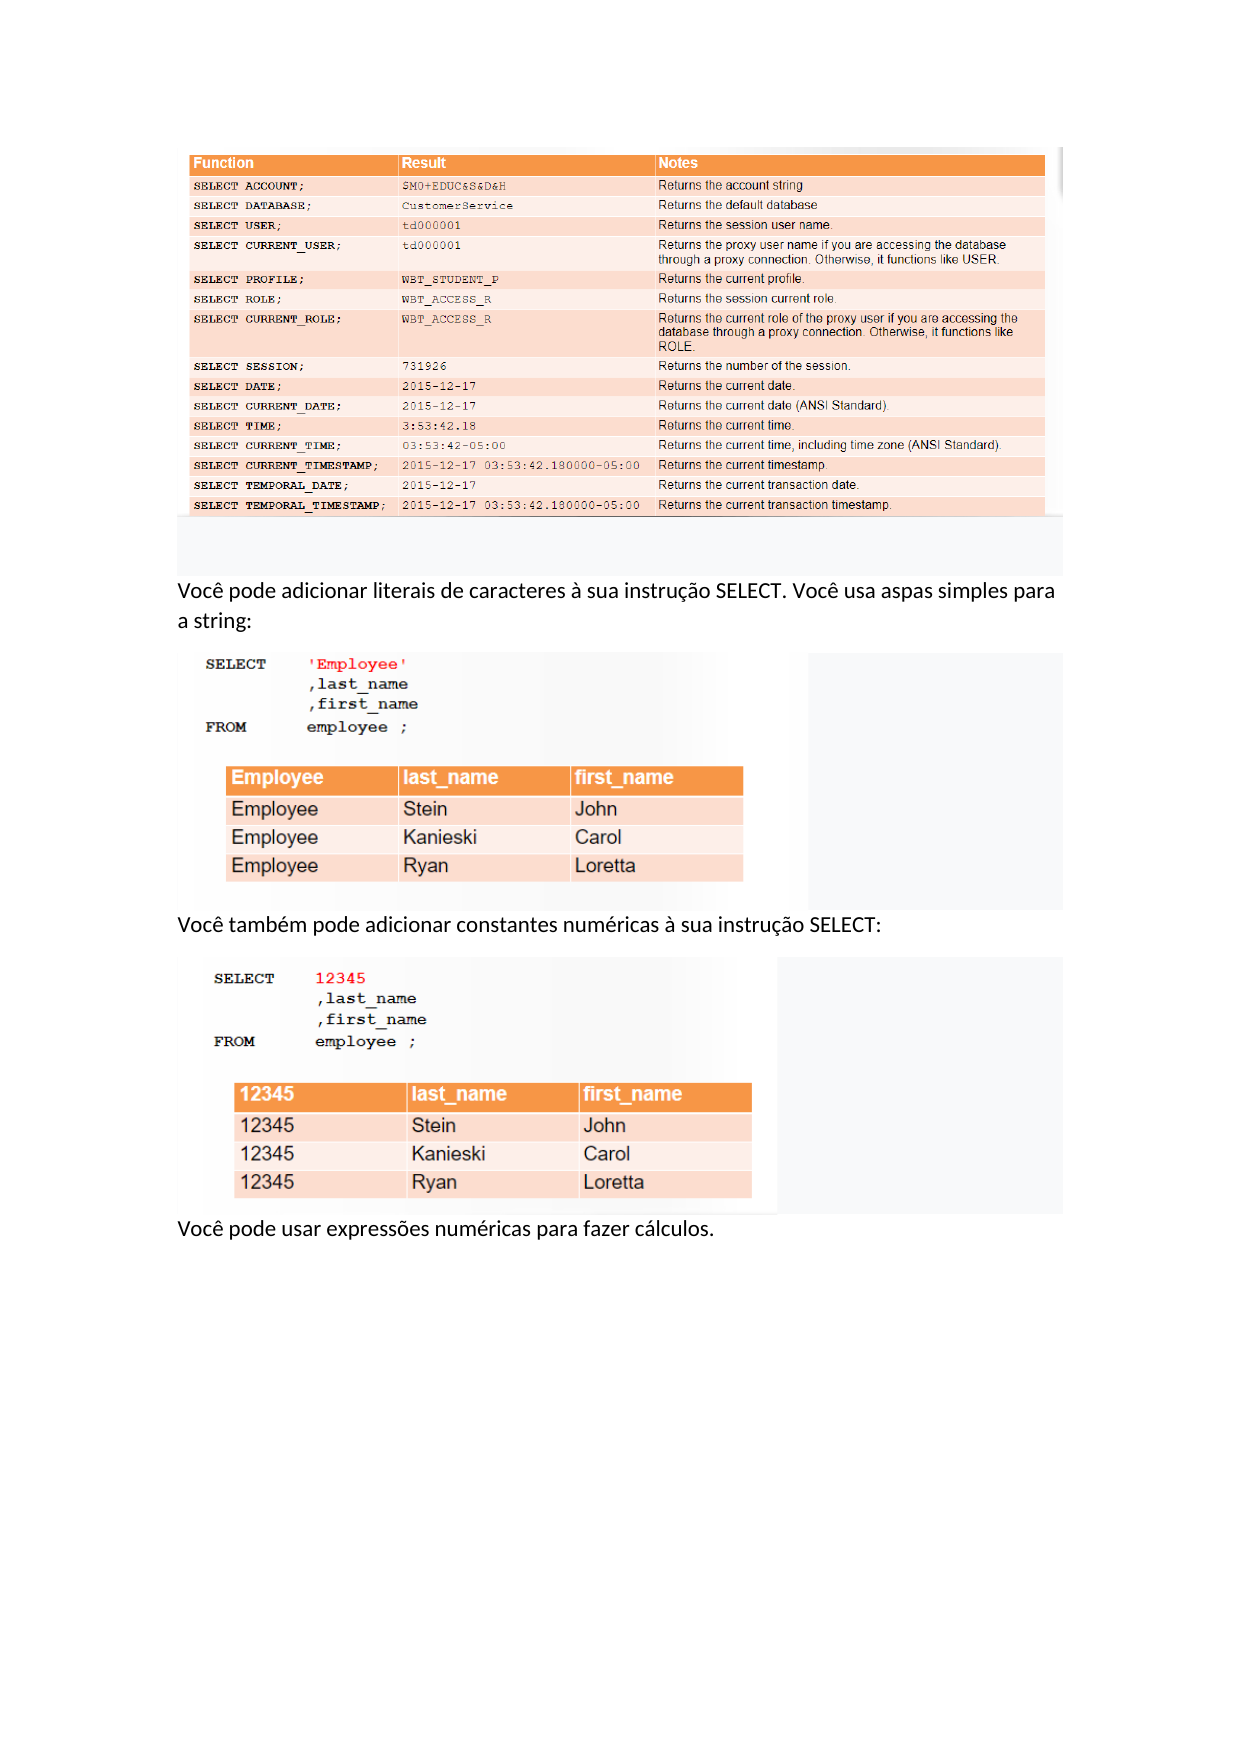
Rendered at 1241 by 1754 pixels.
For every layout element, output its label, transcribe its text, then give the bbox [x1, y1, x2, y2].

text Você pode usar expressões numéricas para fazer cálculos. [177, 1214, 1063, 1242]
text Você também pode adicionar constantes numéricas à sua instrução SELECT: [177, 910, 1063, 938]
picture [177, 652, 809, 911]
text Você pode adicionar literais de caracteres à sua instrução SELECT. Você usa aspas simples para a string: [177, 576, 1063, 634]
picture [177, 957, 778, 1215]
picture [177, 147, 1063, 517]
